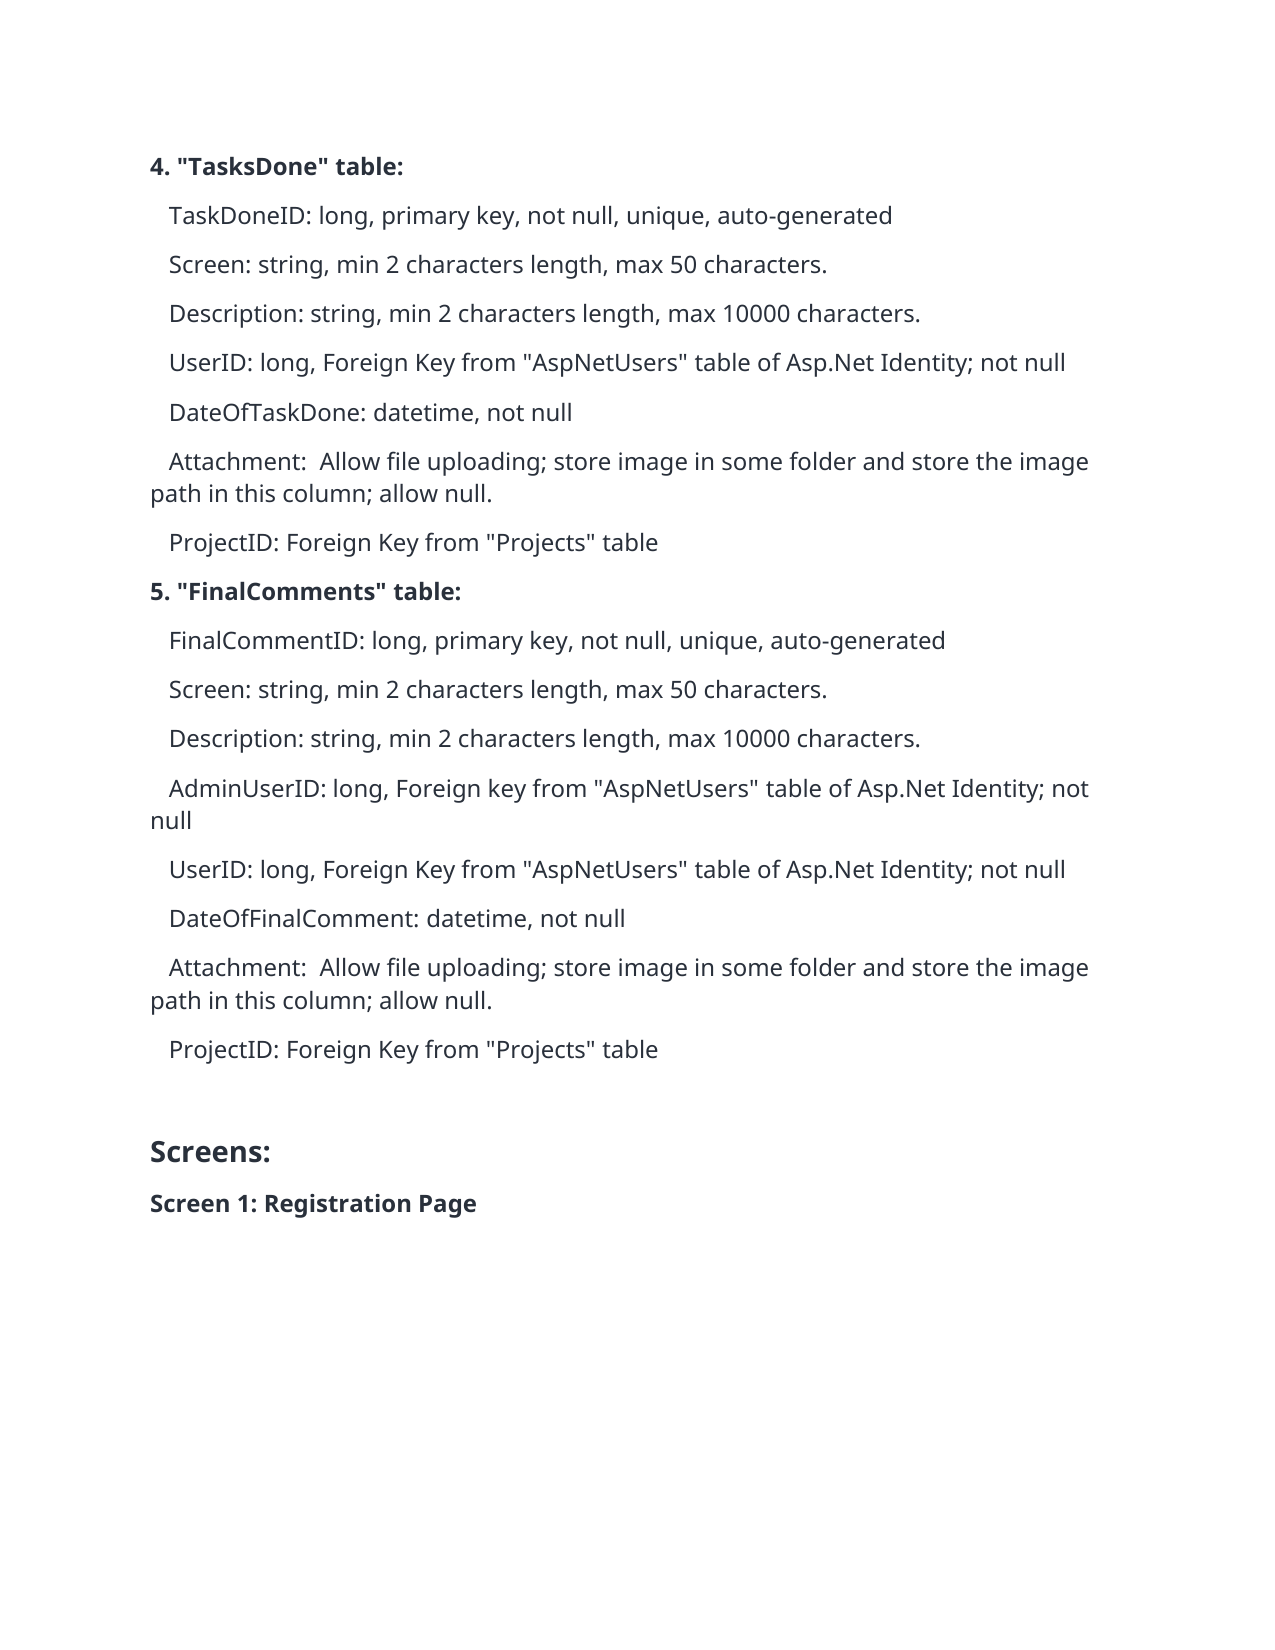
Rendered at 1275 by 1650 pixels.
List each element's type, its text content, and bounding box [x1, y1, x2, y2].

text Description: string, min 2 characters length, max 10000 characters. [150, 722, 1125, 755]
text DateOfFinalComment: datetime, not null [150, 902, 1125, 935]
text Screen: string, min 2 characters length, max 50 characters. [150, 673, 1125, 706]
text 5. "FinalComments" table: [150, 575, 1125, 608]
text Description: string, min 2 characters length, max 10000 characters. [150, 297, 1125, 330]
text Attachment: Allow file uploading; store image in some folder and store the image path in this column; allow null. [150, 444, 1125, 509]
text AdminUserID: long, Foreign key from "AspNetUsers" table of Asp.Net Identity; not null [150, 771, 1125, 837]
text 4. "TasksDone" table: [150, 150, 1125, 183]
text UserID: long, Foreign Key from "AspNetUsers" table of Asp.Net Identity; not null [150, 346, 1125, 379]
text FinalCommentID: long, primary key, not null, unique, auto-generated [150, 624, 1125, 657]
text Screen: string, min 2 characters length, max 50 characters. [150, 248, 1125, 281]
text TaskDoneID: long, primary key, not null, unique, auto-generated [150, 199, 1125, 232]
text Attachment: Allow file uploading; store image in some folder and store the image path in this column; allow null. [150, 951, 1125, 1016]
text ProjectID: Foreign Key from "Projects" table [150, 526, 1125, 559]
text UserID: long, Foreign Key from "AspNetUsers" table of Asp.Net Identity; not null [150, 853, 1125, 886]
text Screens: [150, 1131, 1125, 1171]
text ProjectID: Foreign Key from "Projects" table [150, 1033, 1125, 1065]
text DateOfTaskDone: datetime, not null [150, 395, 1125, 428]
text Screen 1: Registration Page [150, 1187, 1125, 1220]
